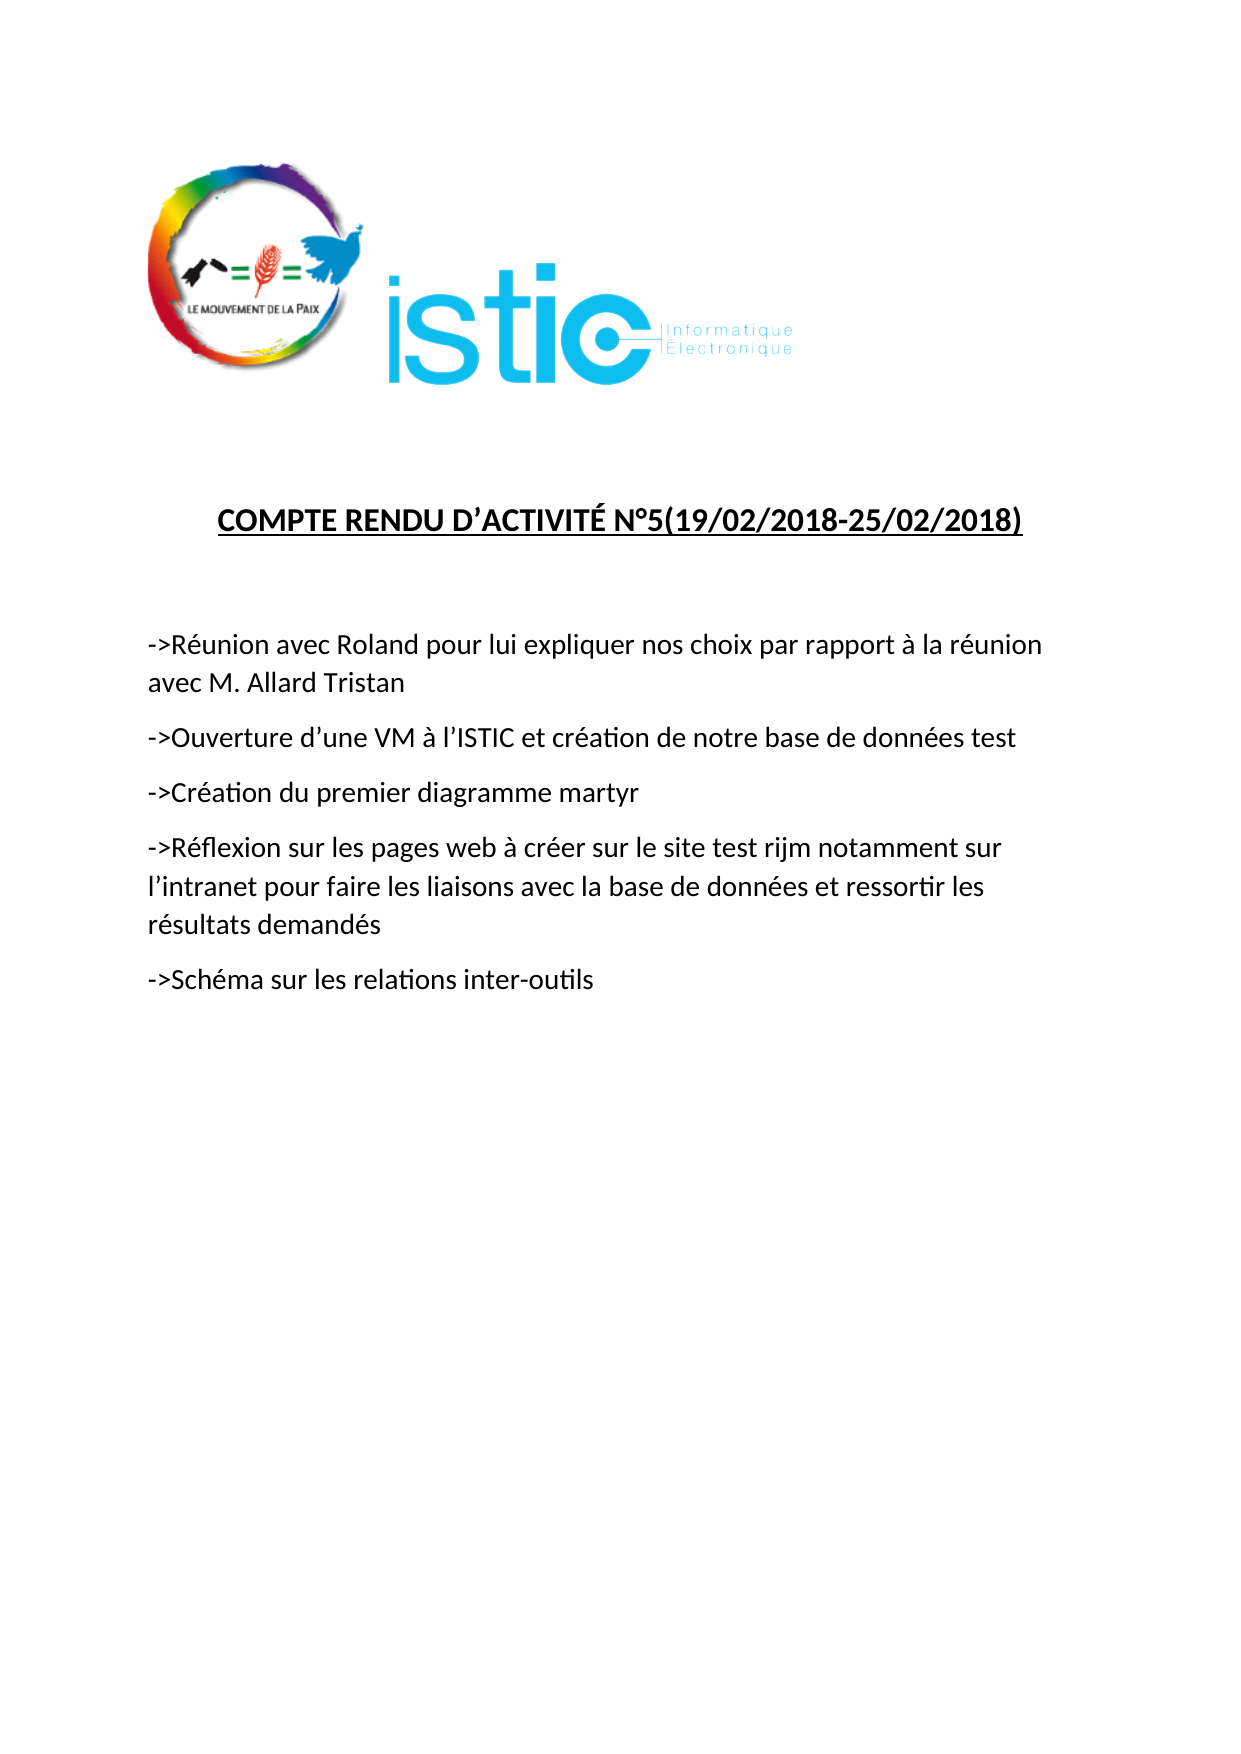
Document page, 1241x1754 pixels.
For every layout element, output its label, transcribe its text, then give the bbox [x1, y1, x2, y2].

text ->Ouverture d’une VM à l’ISTIC et création de notre base de données test [148, 719, 1093, 755]
picture [147, 147, 794, 387]
text COMPTE RENDU D’ACTIVITÉ N°5(19/02/2018-25/02/2018) [148, 499, 1093, 540]
text ->Création du premier diagramme martyr [148, 774, 1093, 810]
text ->Réunion avec Roland pour lui expliquer nos choix par rapport à la réunion avec M. Allard Tristan [148, 626, 1093, 700]
text ->Schéma sur les relations inter-outils [148, 961, 1093, 997]
text ->Réflexion sur les pages web à créer sur le site test rijm notamment sur l’intranet pour faire les liaisons avec la base de données et ressortir les résultats demandés [148, 829, 1093, 942]
